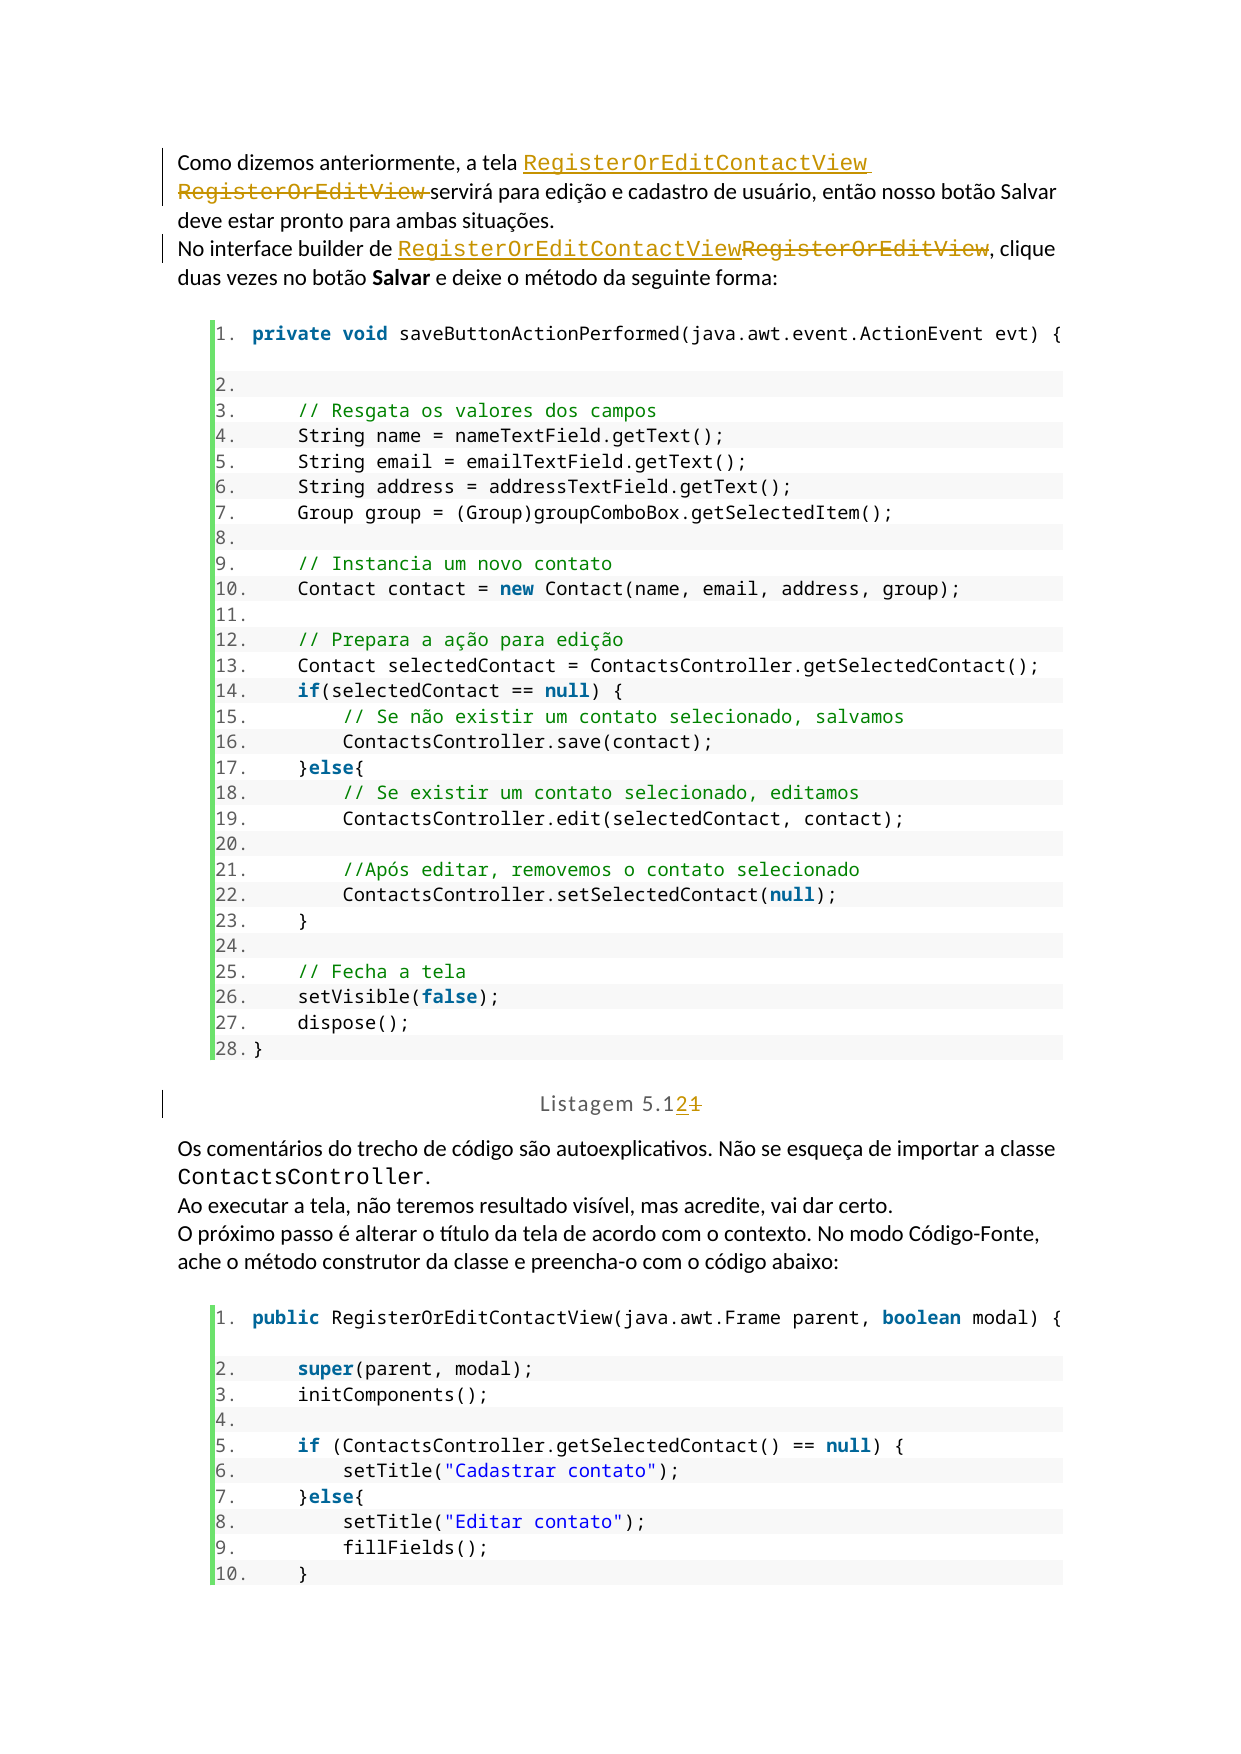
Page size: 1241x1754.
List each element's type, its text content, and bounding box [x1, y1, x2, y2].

text Os comentários do trecho de código são autoexplicativos. Não se esqueça de importar a classe ContactsController. [177, 1134, 1063, 1191]
list ContactsController.edit(selectedContact, contact); [215, 805, 1063, 831]
subtitle Listagem 5.1 [177, 1089, 1063, 1118]
list } [215, 1560, 1063, 1585]
list super(parent, modal); [215, 1356, 1063, 1381]
list // Prepara a ação para edição [215, 627, 1063, 652]
list if(selectedContact == null) { [215, 678, 1063, 703]
list // Resgata os valores dos campos [215, 397, 1063, 422]
list // Se não existir um contato selecionado, salvamos [215, 703, 1063, 729]
list String name = nameTextField.getText(); [215, 422, 1063, 448]
list String address = addressTextField.getText(); [215, 473, 1063, 499]
list if (ContactsController.getSelectedContact() == null) { [215, 1432, 1063, 1458]
list // Fecha a tela [215, 958, 1063, 984]
list ContactsController.save(contact); [215, 729, 1063, 754]
list Contact contact = new Contact(name, email, address, group); [215, 576, 1063, 601]
list initComponents(); [215, 1381, 1063, 1407]
list fillFields(); [215, 1534, 1063, 1560]
list private void saveButtonActionPerformed(java.awt.event.ActionEvent evt) { [215, 320, 1063, 371]
list Contact selectedContact = ContactsController.getSelectedContact(); [215, 652, 1063, 678]
list String email = emailTextField.getText(); [215, 448, 1063, 473]
list public RegisterOrEditContactView(java.awt.Frame parent, boolean modal) { [215, 1305, 1063, 1356]
list ContactsController.setSelectedContact(null); [215, 882, 1063, 907]
text No interface builder de , clique duas vezes no botão Salvar e deixe o método da seguinte forma: [177, 234, 1063, 291]
list // Se existir um contato selecionado, editamos [215, 780, 1063, 805]
text Ao executar a tela, não teremos resultado visível, mas acredite, vai dar certo. [177, 1191, 1063, 1219]
list }else{ [215, 1483, 1063, 1509]
list } [215, 907, 1063, 933]
list setTitle("Cadastrar contato"); [215, 1458, 1063, 1483]
list setVisible(false); [215, 984, 1063, 1009]
list Group group = (Group)groupComboBox.getSelectedItem(); [215, 499, 1063, 524]
list // Instancia um novo contato [215, 550, 1063, 576]
list } [215, 1035, 1063, 1060]
text Como dizemos anteriormente, a tela servirá para edição e cadastro de usuário, então nosso botão Salvar deve estar pronto para ambas situações. [177, 148, 1063, 234]
list dispose(); [215, 1009, 1063, 1035]
list //Após editar, removemos o contato selecionado [215, 856, 1063, 882]
text O próximo passo é alterar o título da tela de acordo com o contexto. No modo Código-Fonte, ache o método construtor da classe e preencha-o com o código abaixo: [177, 1219, 1063, 1276]
list setTitle("Editar contato"); [215, 1509, 1063, 1534]
list }else{ [215, 754, 1063, 780]
